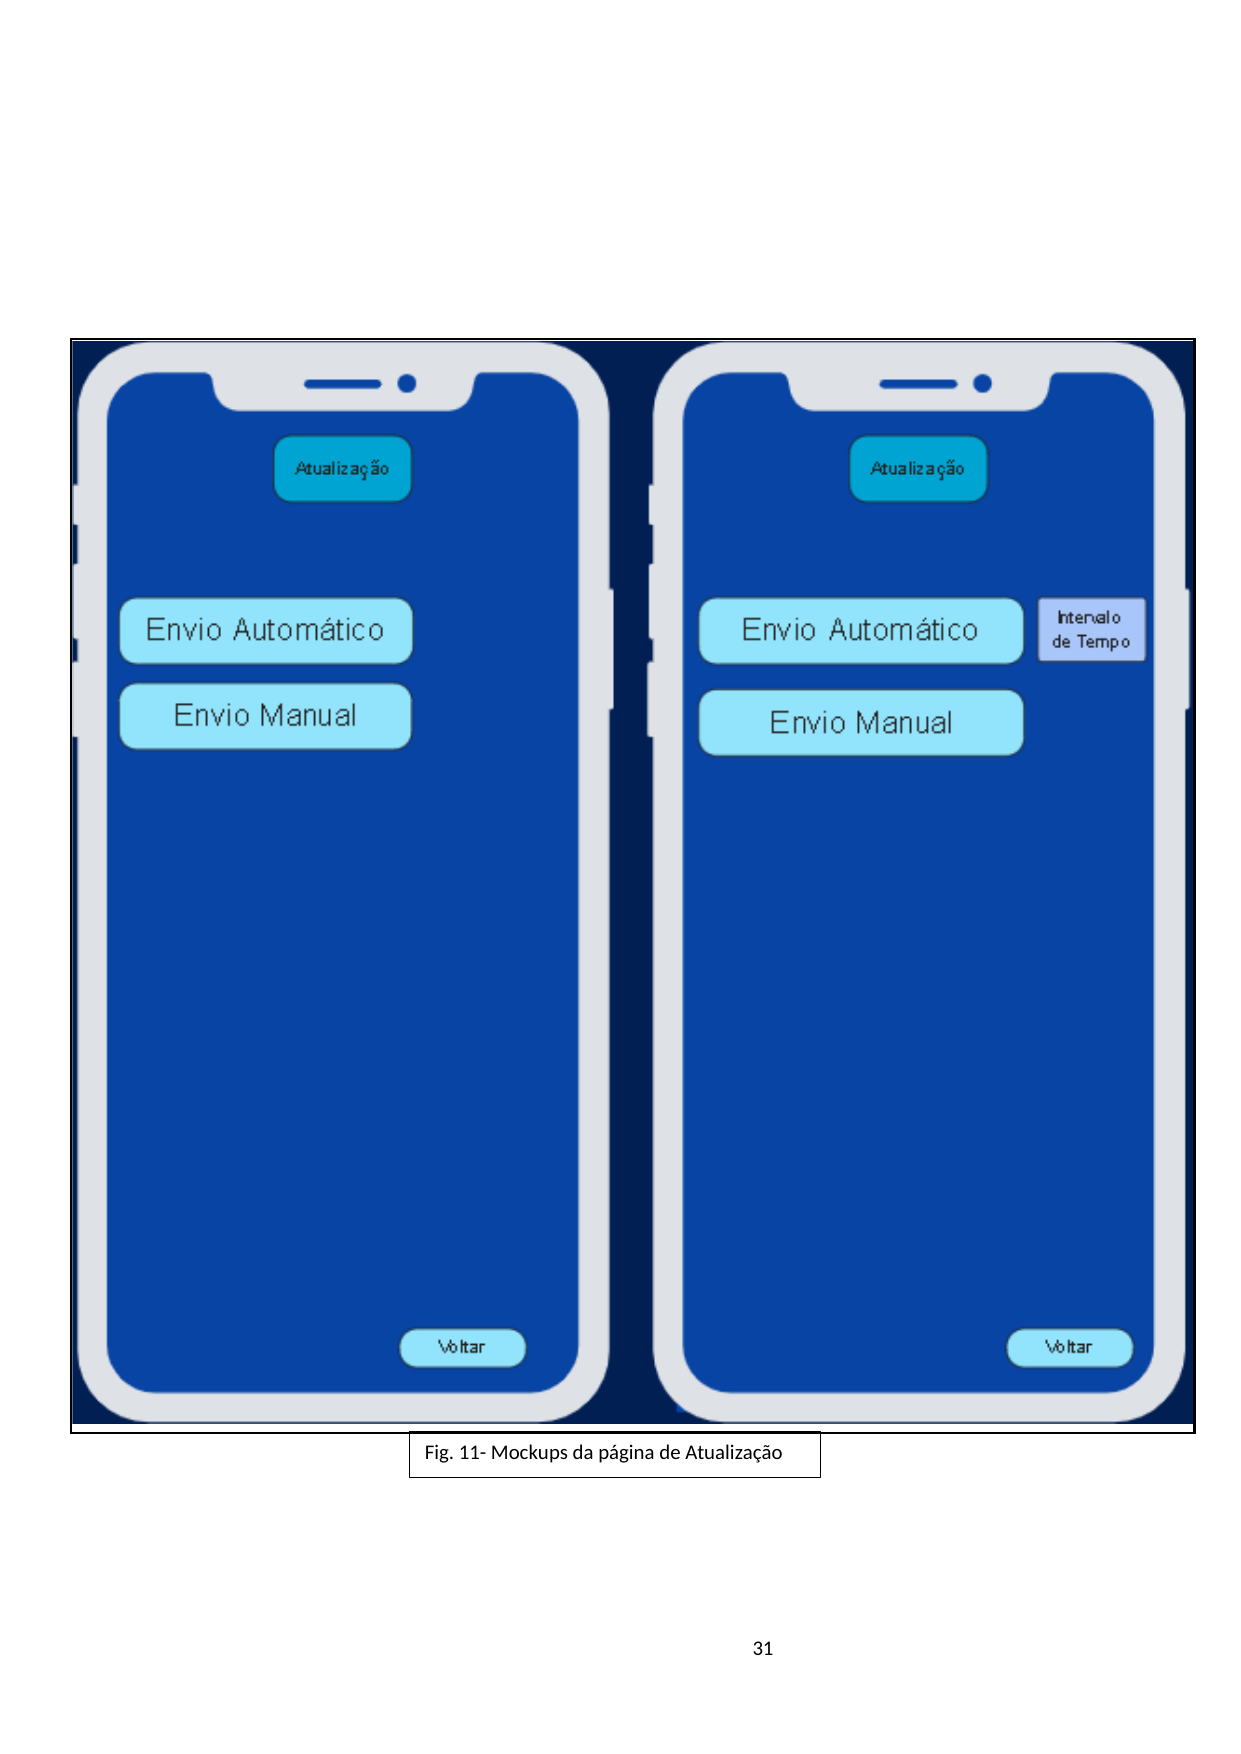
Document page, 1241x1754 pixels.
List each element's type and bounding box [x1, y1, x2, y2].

picture [72, 341, 1193, 1424]
